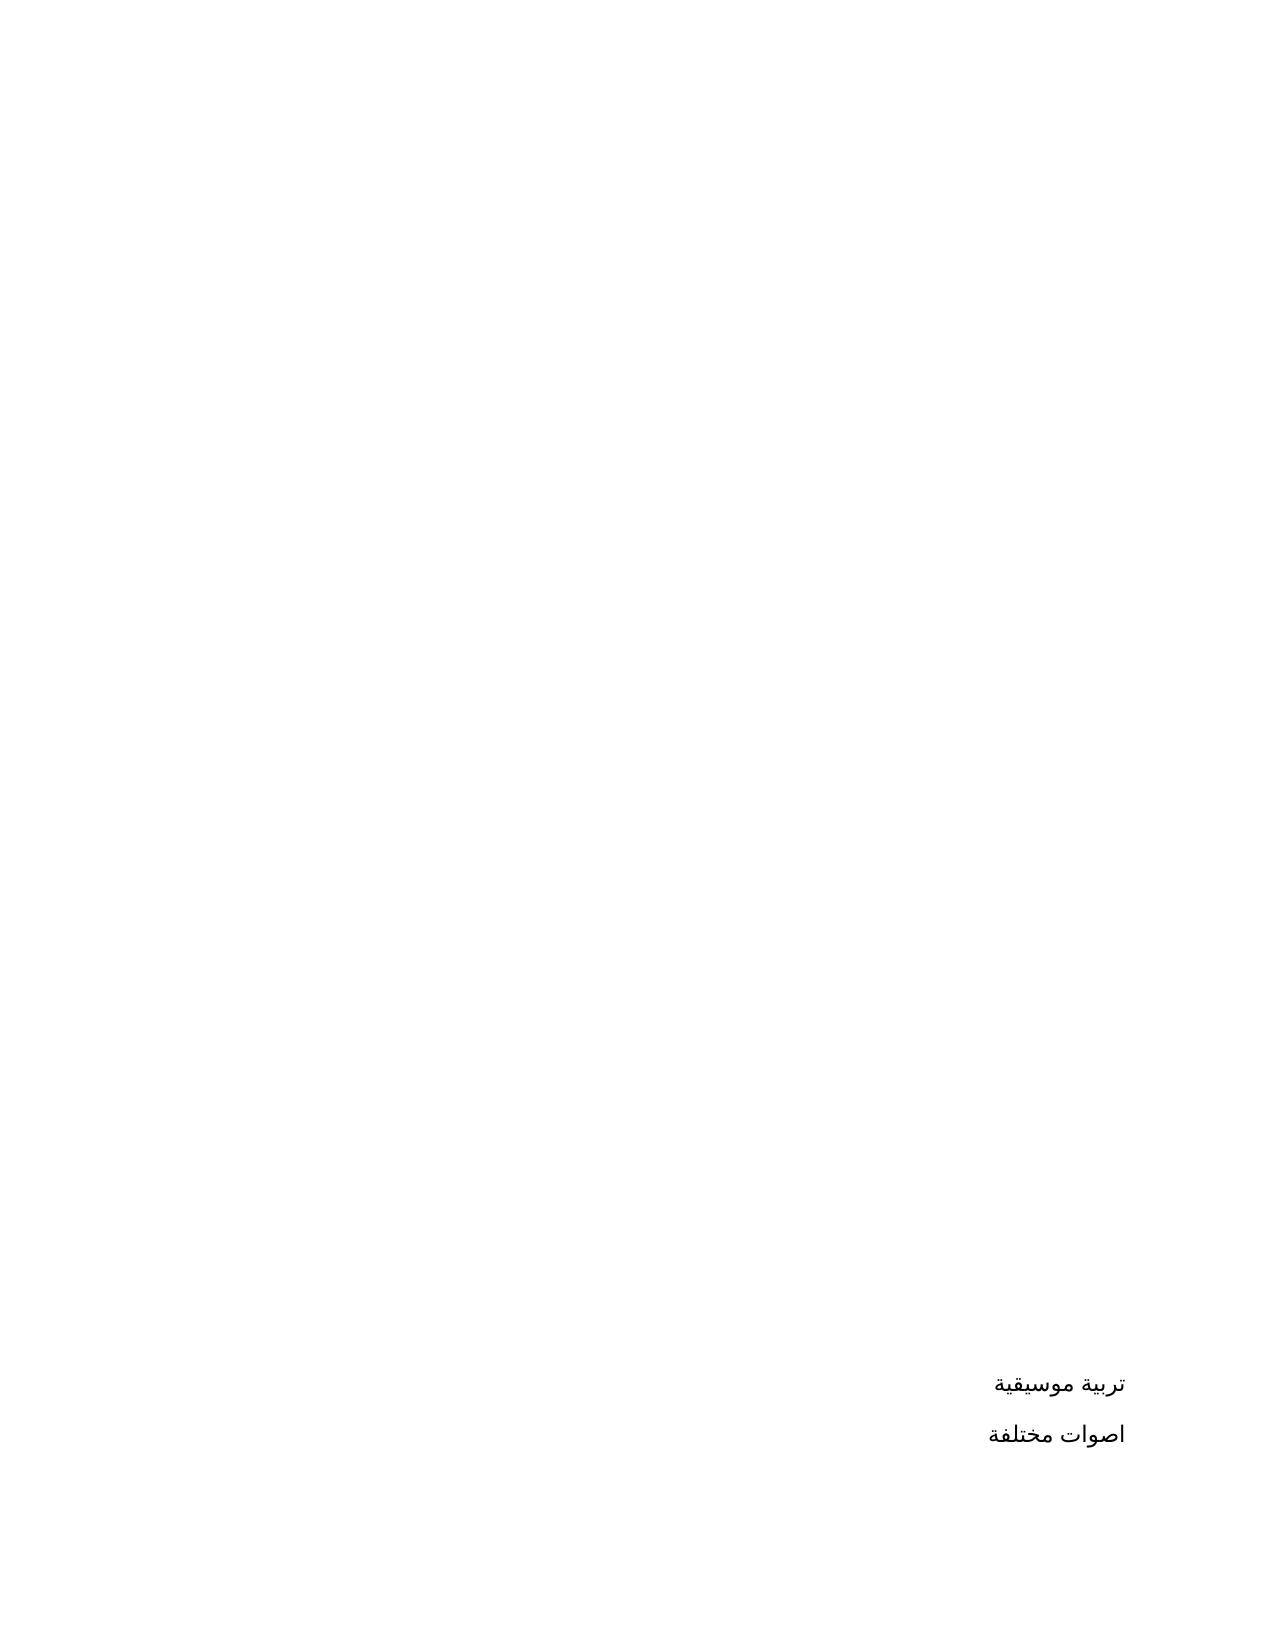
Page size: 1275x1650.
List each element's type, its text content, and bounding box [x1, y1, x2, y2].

text اصوات مختلفة [150, 1421, 1125, 1447]
text تربية موسيقية [150, 1369, 1125, 1396]
